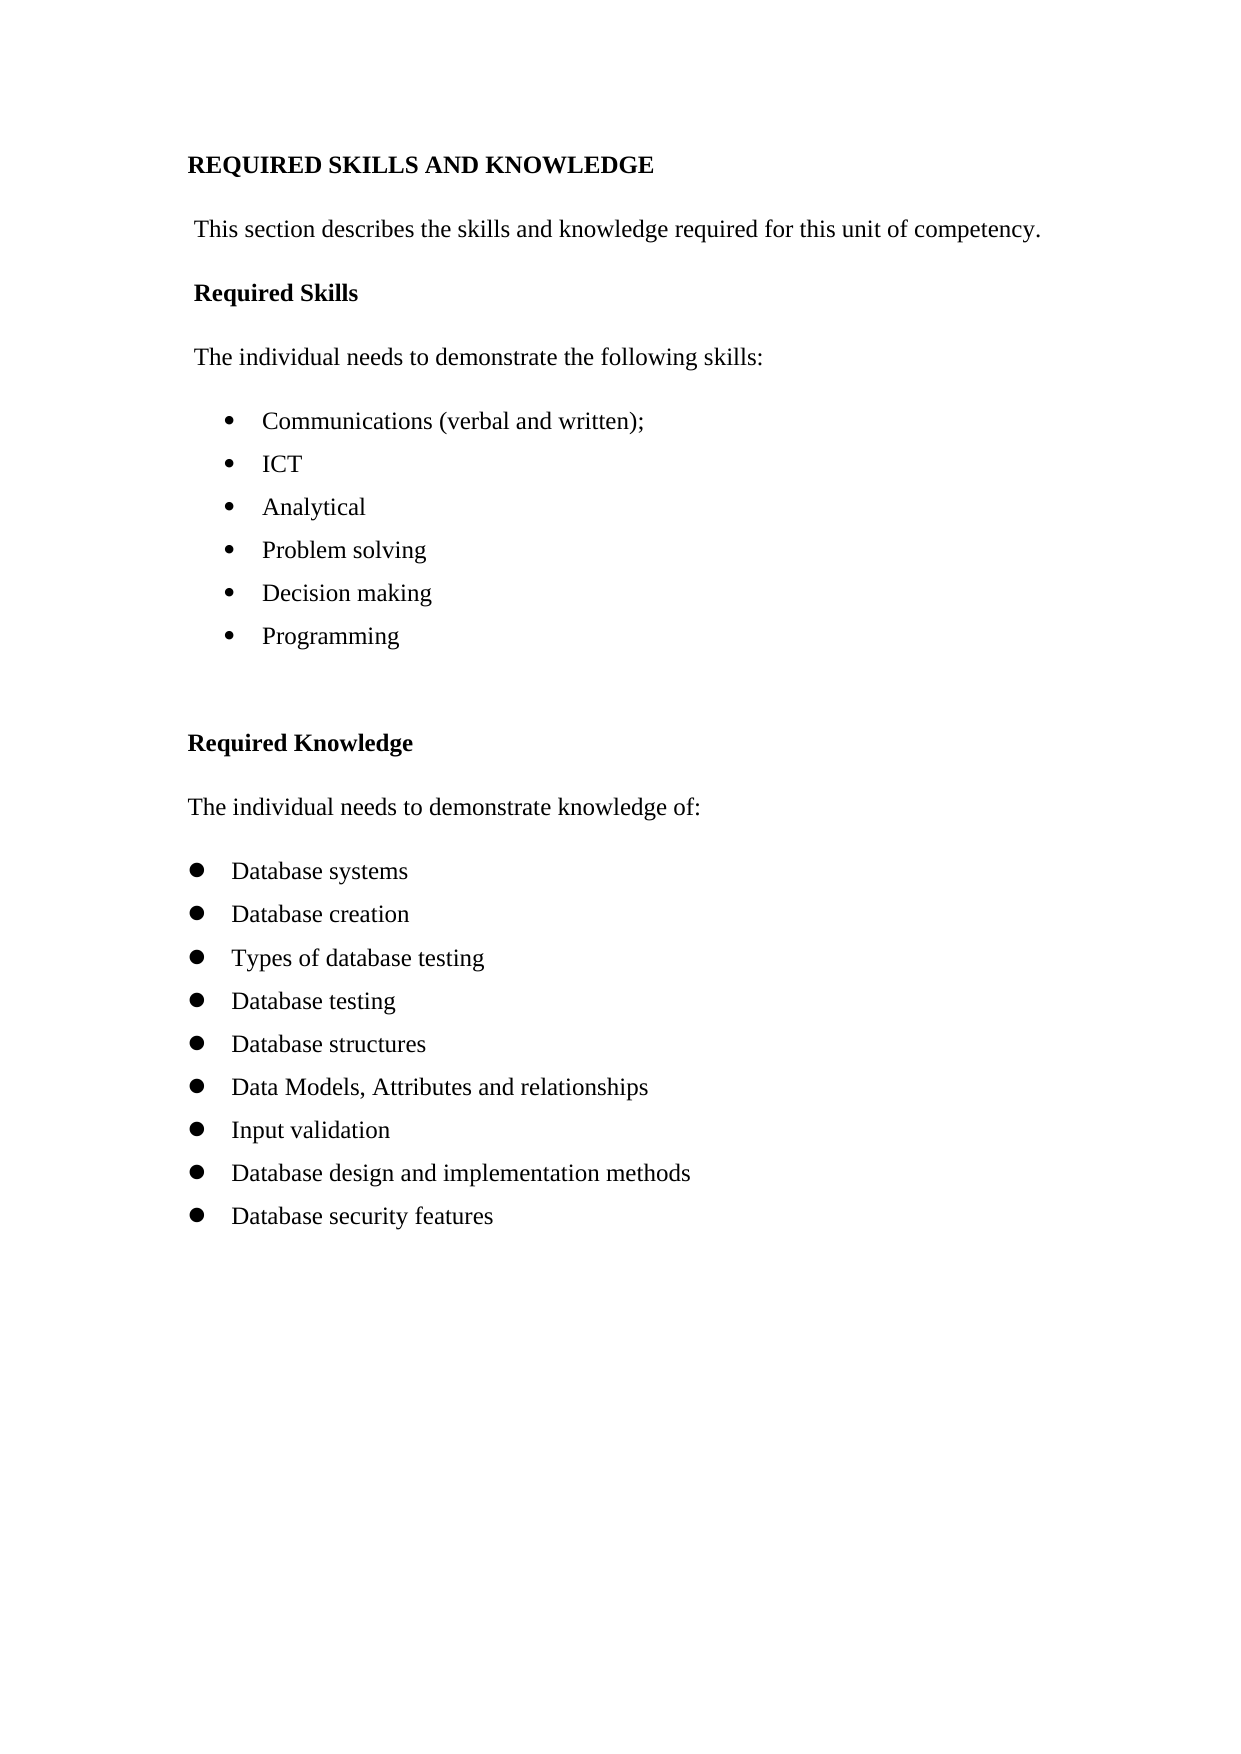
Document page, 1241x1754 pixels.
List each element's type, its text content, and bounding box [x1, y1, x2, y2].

text REQUIRED SKILLS AND KNOWLEDGE [187, 150, 1053, 179]
list Input validation [187, 1115, 1053, 1144]
text The individual needs to demonstrate knowledge of: [187, 792, 1053, 821]
list Decision making [225, 578, 1053, 607]
list Database structures [187, 1029, 1053, 1058]
list Types of database testing [187, 943, 1053, 971]
text The individual needs to demonstrate the following skills: [187, 342, 1053, 371]
list Database systems [187, 856, 1053, 885]
list Communications (verbal and written); [225, 406, 1053, 434]
list Database design and implementation methods [187, 1158, 1053, 1187]
list Data Models, Attributes and relationships [187, 1072, 1053, 1101]
list Analytical [225, 492, 1053, 521]
list Database security features [187, 1201, 1053, 1230]
list Programming [225, 621, 1053, 650]
list Database creation [187, 899, 1053, 928]
list Problem solving [225, 535, 1053, 564]
list Database testing [187, 986, 1053, 1014]
text Required Knowledge [187, 728, 1053, 757]
list ICT [225, 449, 1053, 478]
text This section describes the skills and knowledge required for this unit of competency. [187, 214, 1053, 243]
text Required Skills [187, 278, 1053, 307]
